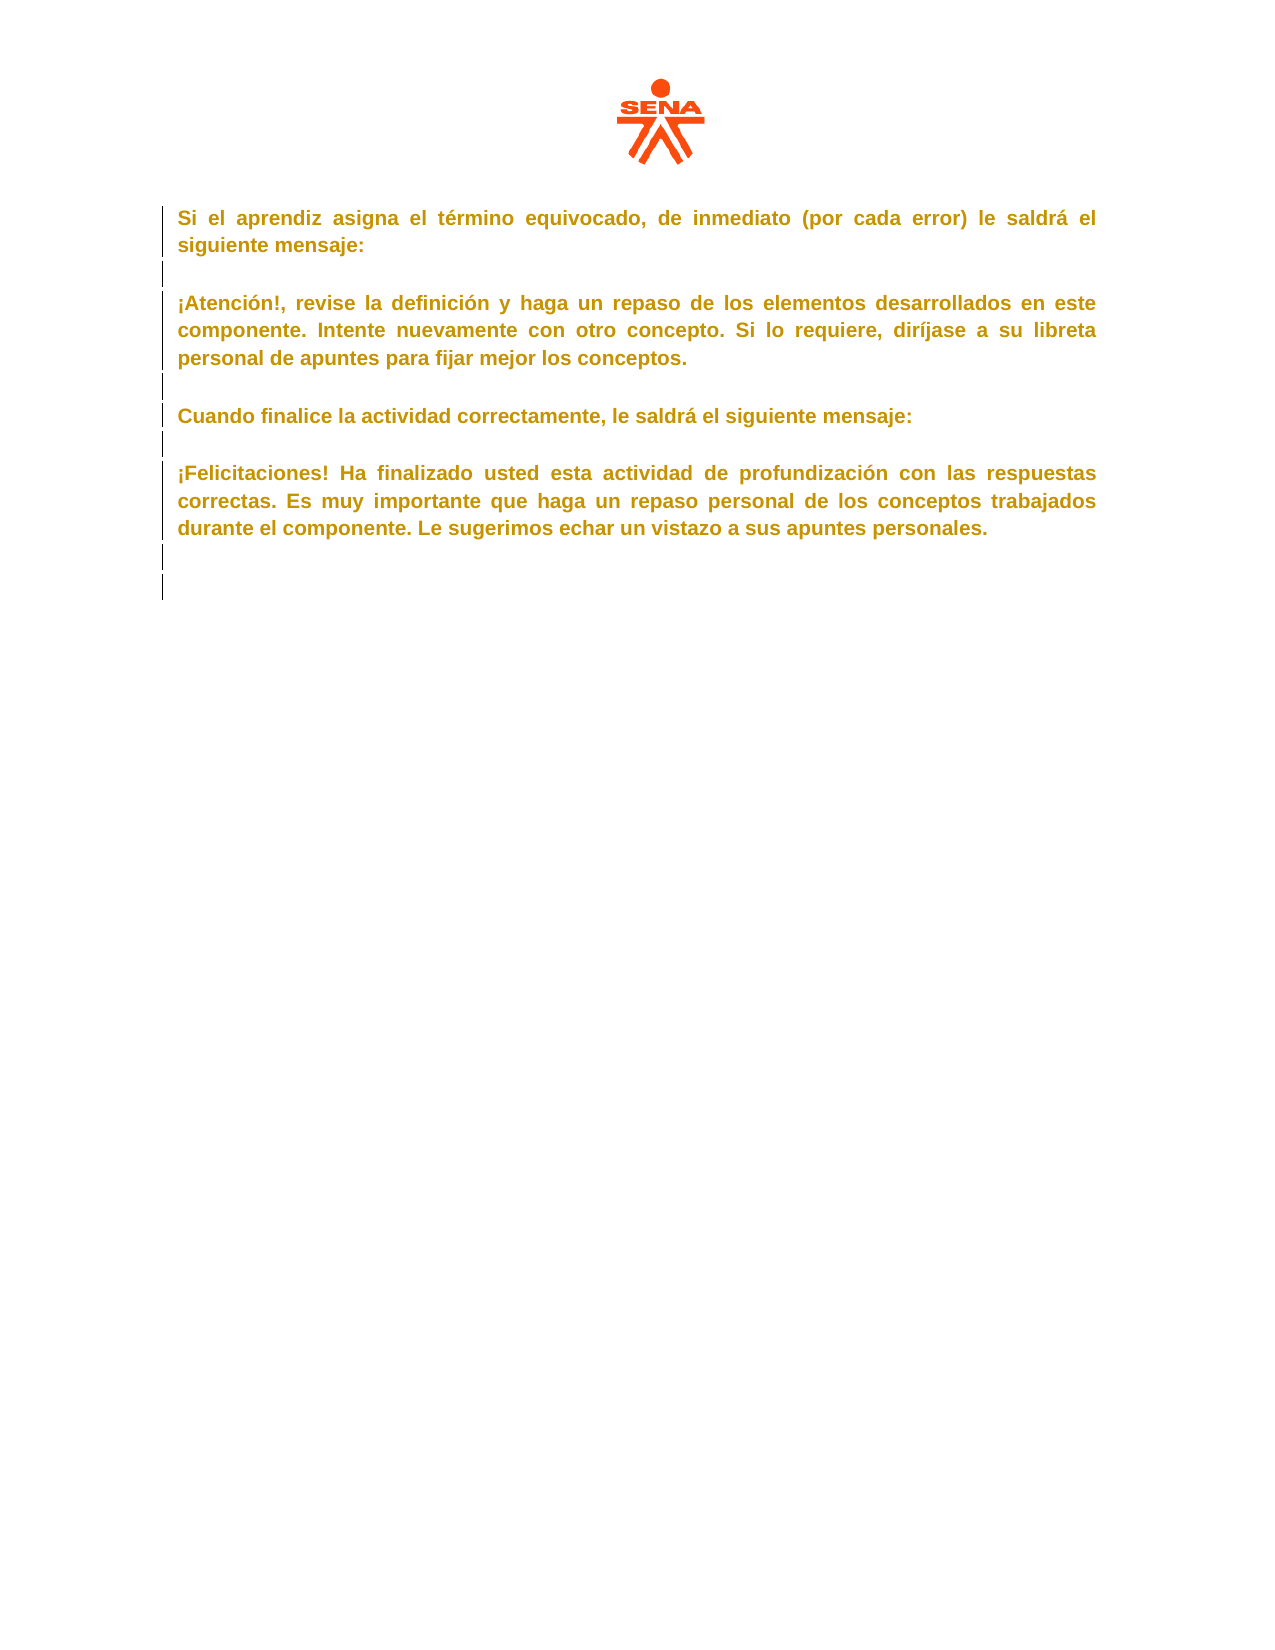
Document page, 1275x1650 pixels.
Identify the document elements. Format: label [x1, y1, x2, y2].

picture [607, 75, 711, 169]
